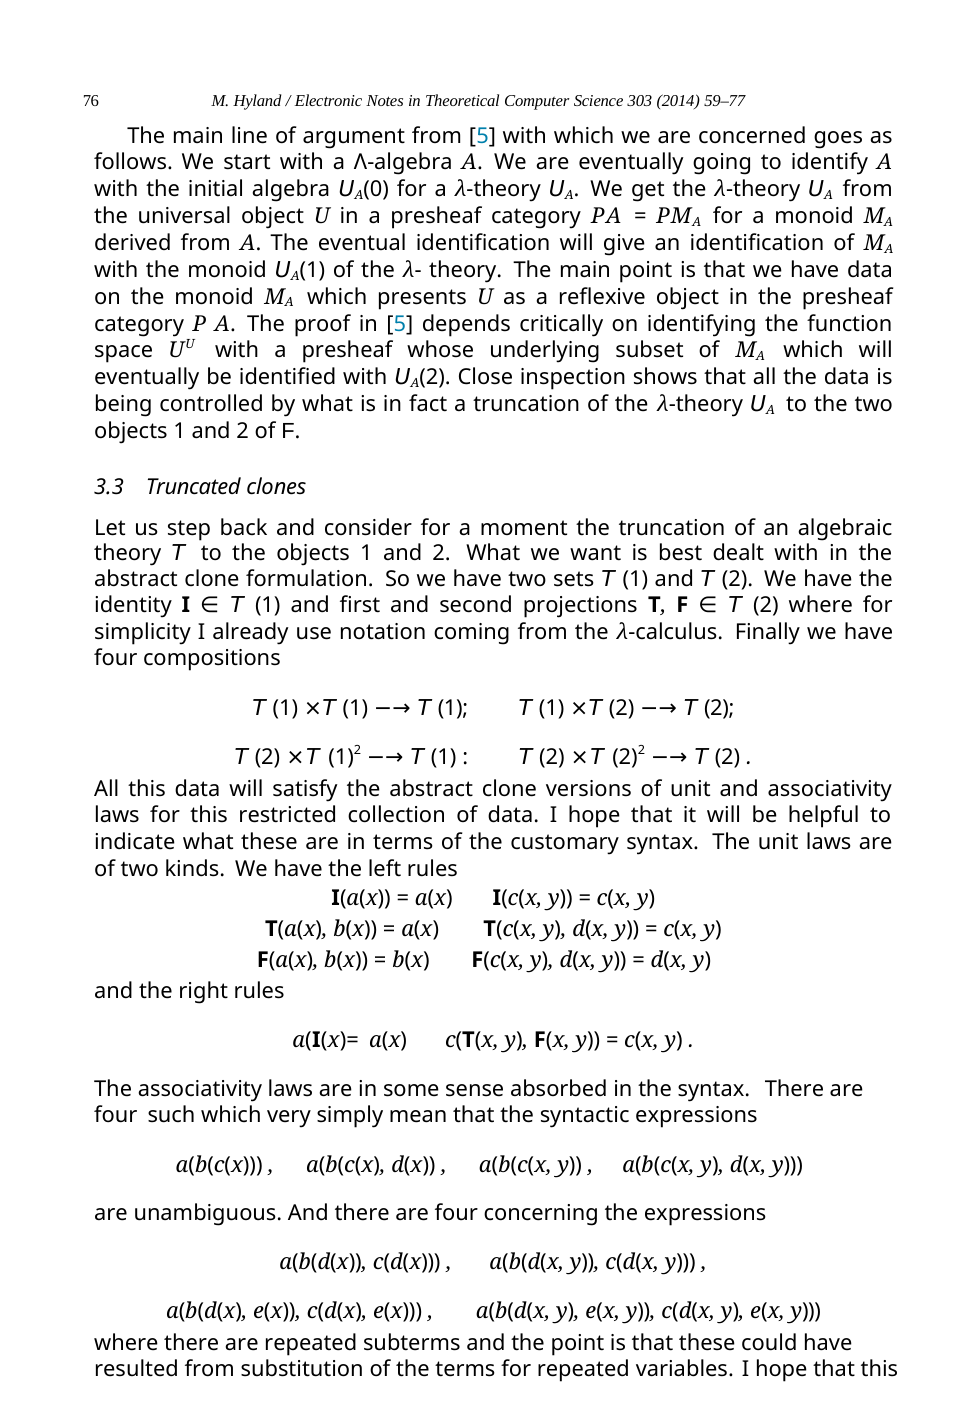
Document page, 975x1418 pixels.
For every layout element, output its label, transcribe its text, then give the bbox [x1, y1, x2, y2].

text a(b(d(x)), c(d(x))) , a(b(d(x, y)), c(d(x, y))) , [83, 1244, 904, 1275]
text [94, 1329, 904, 1383]
text F(a(x), b(x)) = b(x) F(c(x, y), d(x, y)) = d(x, y) and the right rules [94, 944, 730, 1005]
list Truncated clones [94, 471, 904, 501]
text T(a(x), b(x)) = a(x) T(c(x, y), d(x, y)) = c(x, y) [82, 912, 904, 942]
text All this data will satisfy the abstract clone versions of unit and associativity laws for this restricted collection of data. I hope that it will be helpful to indicate what these are in terms of the customary syntax. The unit laws are of two kinds. We have the left rules [94, 775, 893, 883]
text a(b(d(x), e(x)), c(d(x), e(x))) , a(b(d(x, y), e(x, y)), c(d(x, y), e(x, y))) [83, 1294, 904, 1324]
text a(b(c(x))) , a(b(c(x), d(x)) , a(b(c(x, y)) , a(b(c(x, y), d(x, y))) are unambiguous. And there are four concerning the expressions [94, 1149, 812, 1226]
text T (2) ×T (1)2 −→ T (1) : T (2) ×T (2)2 −→ T (2) . [82, 741, 904, 771]
text T (1) ×T (1) −→ T (1); T (1) ×T (2) −→ T (2); [83, 692, 904, 722]
text I(a(x)) = a(x) I(c(x, y)) = c(x, y) [82, 883, 904, 911]
text The associativity laws are in some sense absorbed in the syntax. There are four such which very simply mean that the syntactic expressions [94, 1075, 904, 1129]
text Let us step back and consider for a moment the truncation of an algebraic theory T to the objects 1 and 2. What we want is best dealt with in the abstract clone formulation. So we have two sets T (1) and T (2). We have the identity I ∈ T (1) and first and second projections T, F ∈ T (2) where for simplicity I already use notation coming from the λ-calculus. Finally we have four compositions [94, 514, 893, 672]
text a(I(x)= a(x) c(T(x, y), F(x, y)) = c(x, y) . [83, 1024, 904, 1054]
text The main line of argument from [5] with which we are concerned goes as follows. We start with a Λ-algebra A. We are eventually going to identify A with the initial algebra UA(0) for a λ-theory UA. We get the λ-theory UA from the universal object U in a presheaf category PA = PMA for a monoid MA derived from A. The eventual identification will give an identification of MA with the monoid UA(1) of the λ- theory. The main point is that we have data on the monoid MA which presents U as a reflexive object in the presheaf category P A. The proof in [5] depends critically on identifying the function space UU with a presheaf whose underlying subset of MA which will eventually be identified with UA(2). Close inspection shows that all the data is being controlled by what is in fact a truncation of the λ-theory UA to the two objects 1 and 2 of F. [94, 122, 893, 445]
